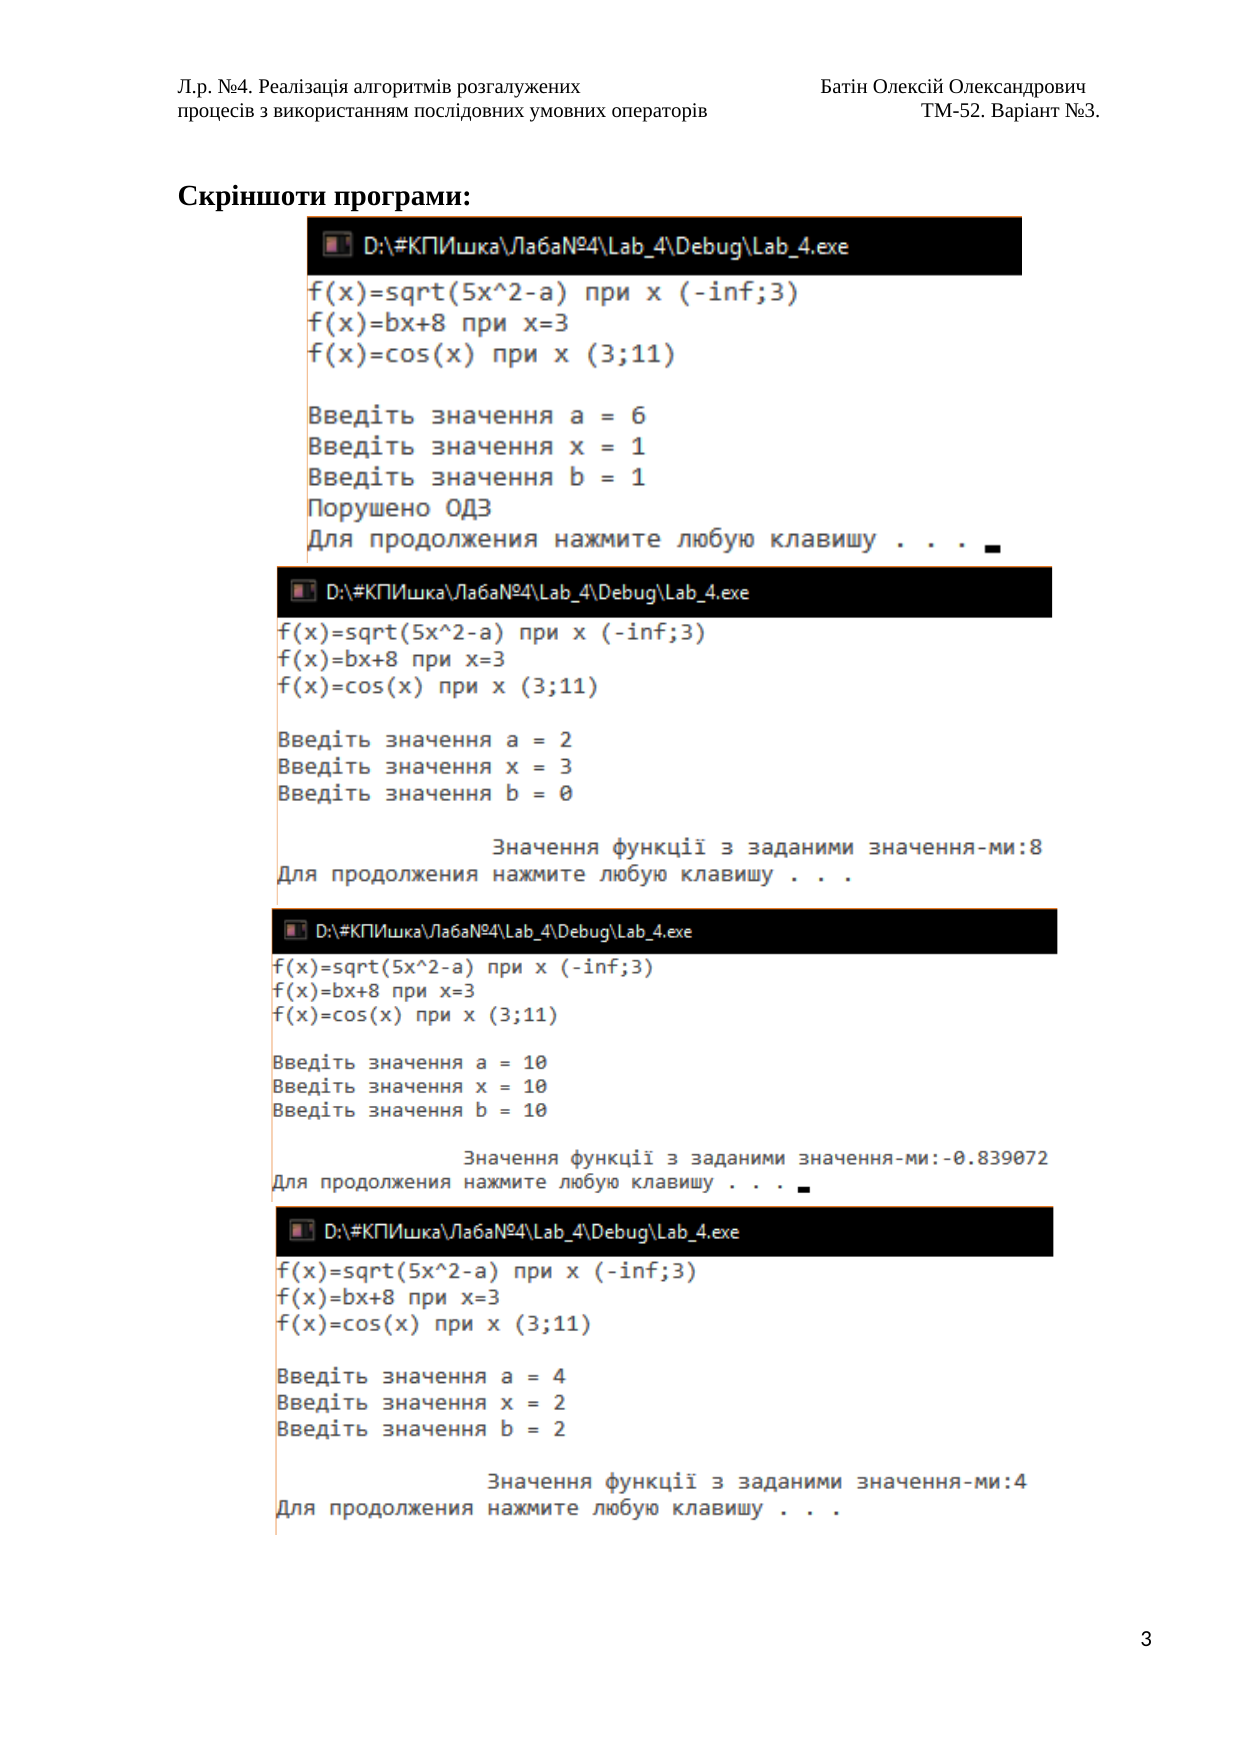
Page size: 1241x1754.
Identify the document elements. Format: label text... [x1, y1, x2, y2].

picture [275, 1206, 1054, 1535]
text Скріншоти програми: [177, 178, 1152, 212]
picture [271, 908, 1058, 1202]
picture [306, 216, 1022, 563]
picture [276, 566, 1053, 905]
